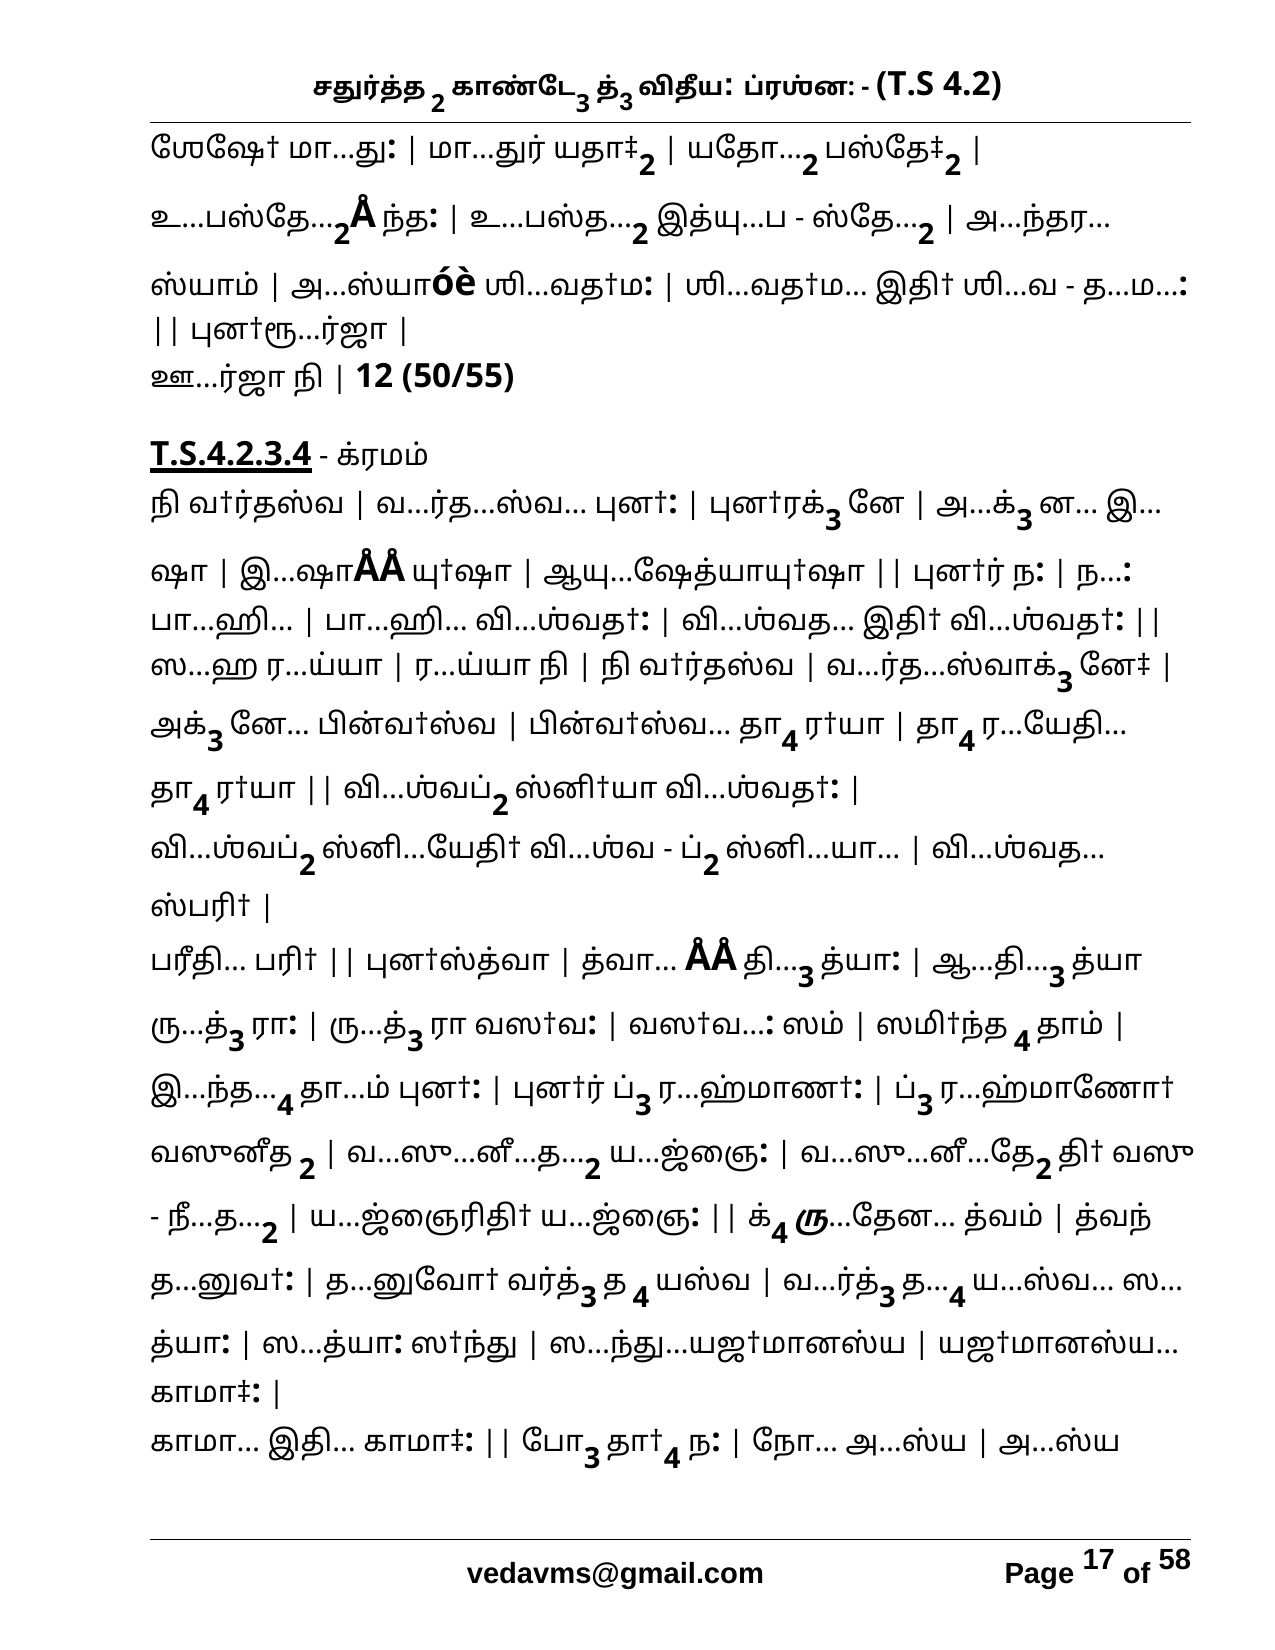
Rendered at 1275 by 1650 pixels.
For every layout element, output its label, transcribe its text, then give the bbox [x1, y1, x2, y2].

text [150, 123, 1191, 350]
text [150, 478, 1196, 1477]
text ஊ…ர்ஜா நி | 12 (50/55) [150, 352, 1191, 398]
text T.S.4.2.3.4 - க்ரமம் [150, 429, 1191, 476]
